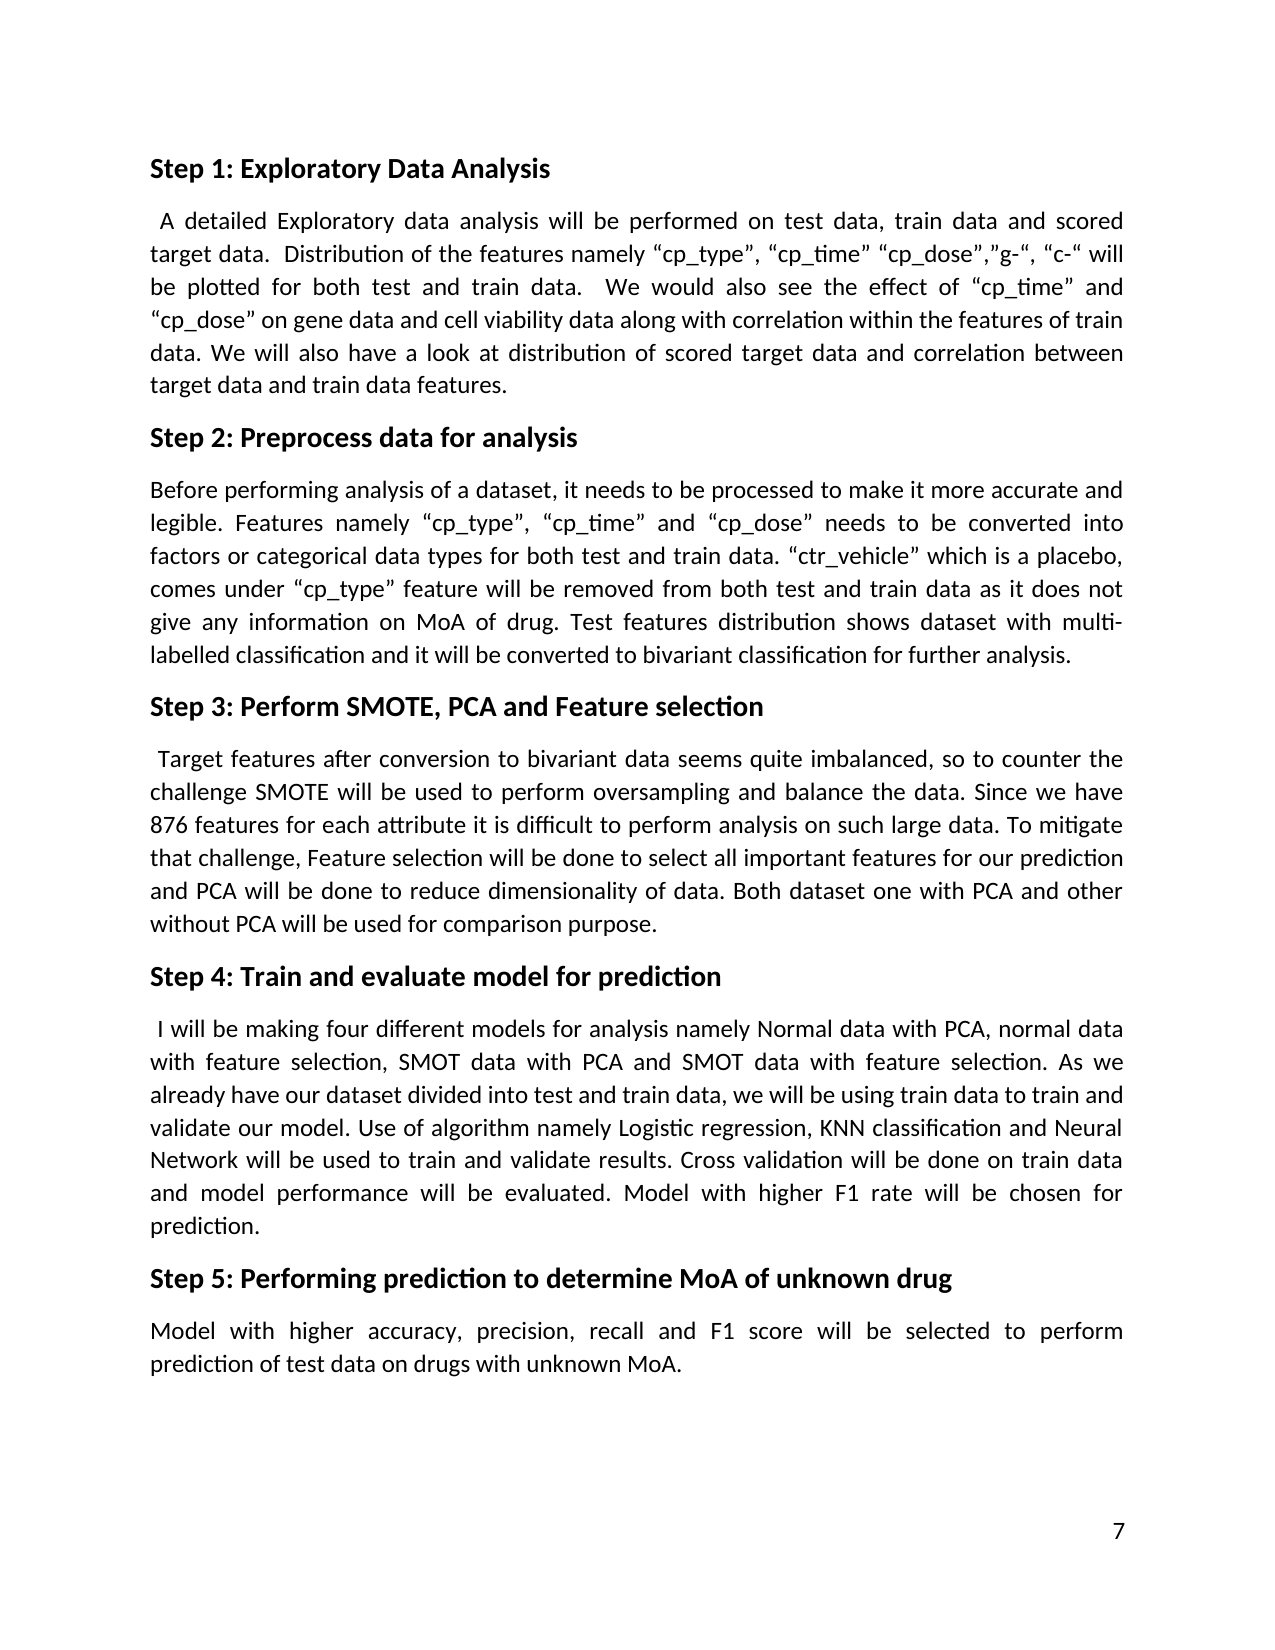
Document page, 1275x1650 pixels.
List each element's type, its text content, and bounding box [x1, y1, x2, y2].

text A detailed Exploratory data analysis will be performed on test data, train data and scored target data. Distribution of the features namely “cp_type”, “cp_time” “cp_dose”,”g-“, “c-“ will be plotted for both test and train data. We would also see the effect of “cp_time” and “cp_dose” on gene data and cell viability data along with correlation within the features of train data. We will also have a look at distribution of scored target data and correlation between target data and train data features. [150, 205, 1125, 400]
text Step 5: Performing prediction to determine MoA of unknown drug [150, 1260, 1125, 1296]
text Model with higher accuracy, precision, recall and F1 score will be selected to perform prediction of test data on drugs with unknown MoA. [150, 1315, 1125, 1378]
text Before performing analysis of a dataset, it needs to be processed to make it more accurate and legible. Features namely “cp_type”, “cp_time” and “cp_dose” needs to be converted into factors or categorical data types for both test and train data. “ctr_vehicle” which is a placebo, comes under “cp_type” feature will be removed from both test and train data as it does not give any information on MoA of drug. Test features distribution shows dataset with multi-labelled classification and it will be converted to bivariant classification for further analysis. [150, 474, 1125, 669]
text Step 4: Train and evaluate model for prediction [150, 958, 1125, 993]
text Step 3: Perform SMOTE, PCA and Feature selection [150, 688, 1125, 724]
text Step 2: Preprocess data for analysis [150, 419, 1125, 455]
text Step 1: Exploratory Data Analysis [150, 150, 1125, 186]
text I will be making four different models for analysis namely Normal data with PCA, normal data with feature selection, SMOT data with PCA and SMOT data with feature selection. As we already have our dataset divided into test and train data, we will be using train data to train and validate our model. Use of algorithm namely Logistic regression, KNN classification and Neural Network will be used to train and validate results. Cross validation will be done on train data and model performance will be evaluated. Model with higher F1 rate will be chosen for prediction. [150, 1013, 1125, 1241]
text Target features after conversion to bivariant data seems quite imbalanced, so to counter the challenge SMOTE will be used to perform oversampling and balance the data. Since we have 876 features for each attribute it is difficult to perform analysis on such large data. To mitigate that challenge, Feature selection will be done to select all important features for our prediction and PCA will be done to reduce dimensionality of data. Both dataset one with PCA and other without PCA will be used for comparison purpose. [150, 744, 1125, 939]
